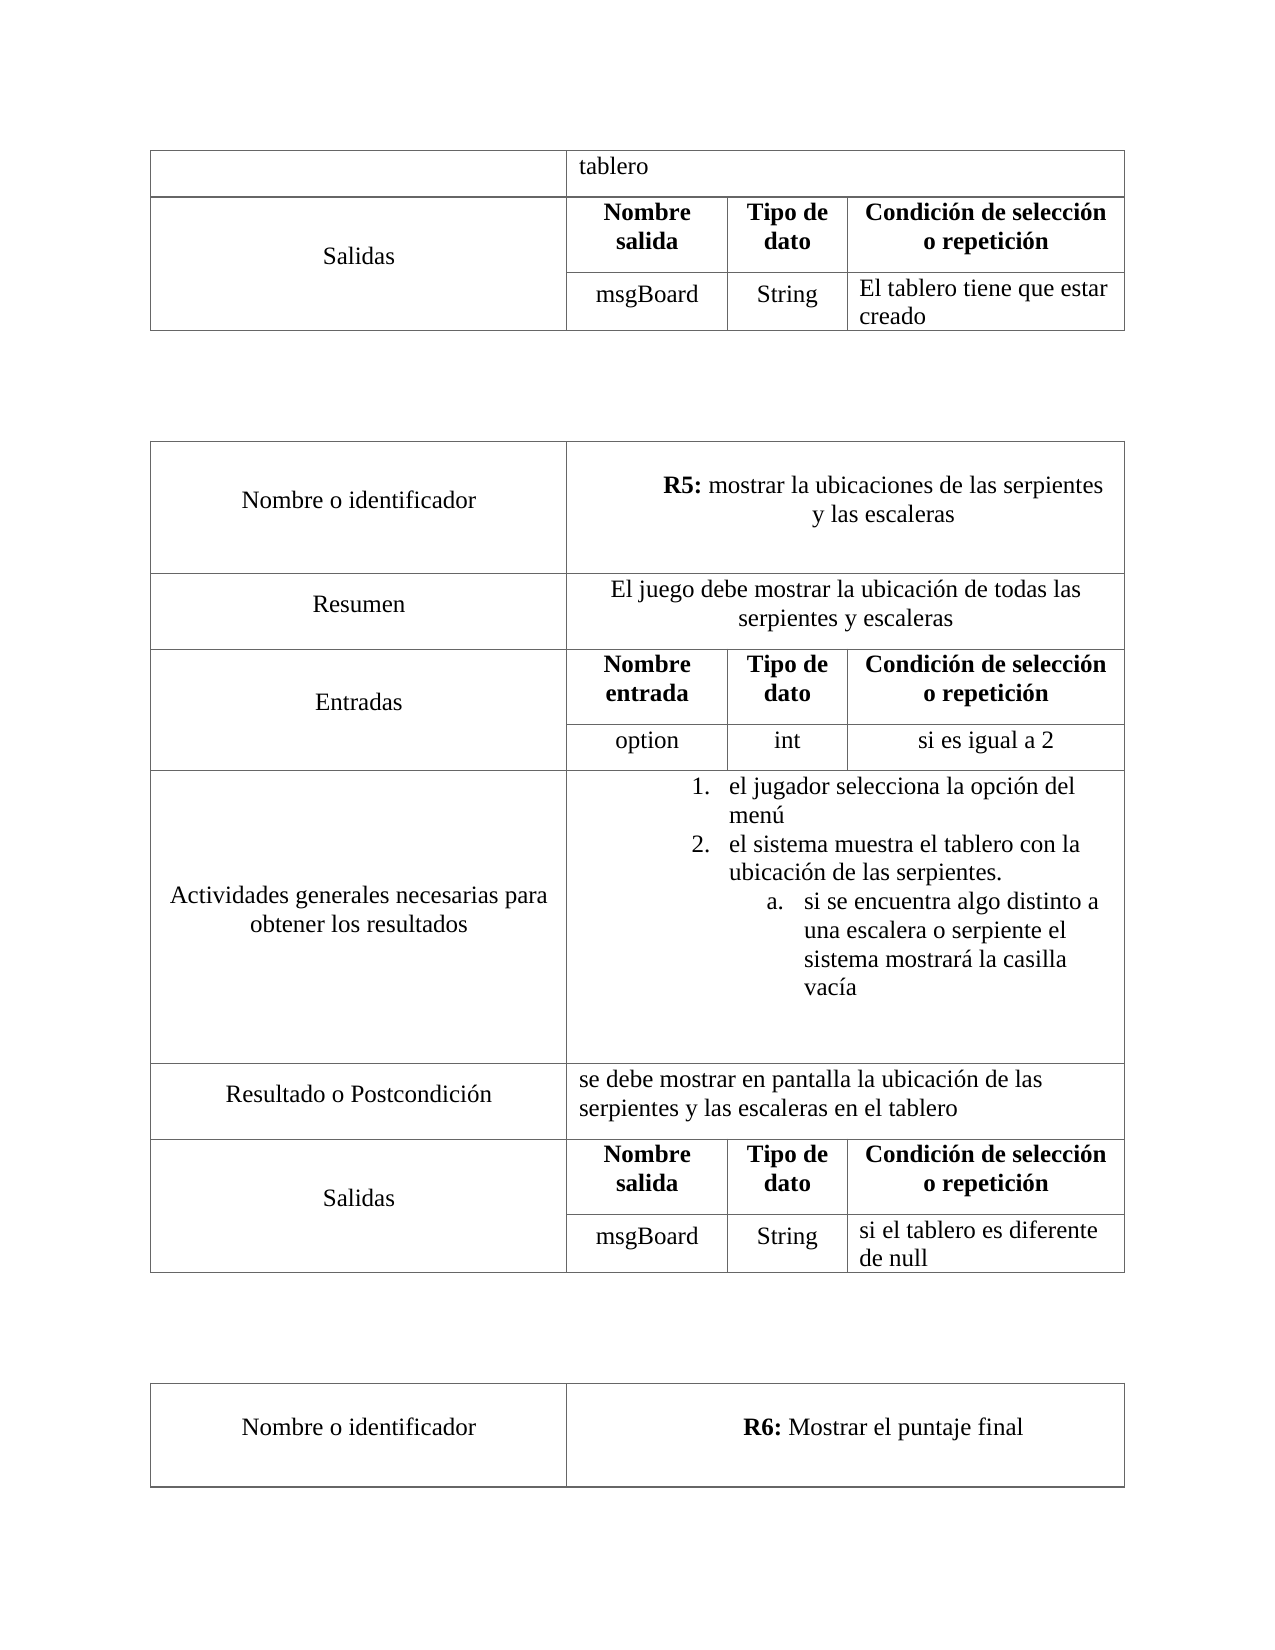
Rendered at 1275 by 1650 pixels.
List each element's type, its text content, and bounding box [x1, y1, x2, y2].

table_cell Nombre salida [567, 1140, 727, 1214]
table_header R5: mostrar la ubicaciones de las serpientes y las escaleras [567, 442, 1124, 573]
table_cell option [567, 725, 727, 770]
table_header Nombre o identificador [151, 442, 566, 573]
table_cell el jugador selecciona la opción del menú el sistema muestra el tablero con la ubicación de las serpientes. si se encuentra algo distinto a una escalera o serpiente el sistema mostrará la casilla vacía [567, 771, 1124, 1063]
table_header Nombre o identificador [151, 1384, 566, 1486]
table_cell Salidas [151, 198, 566, 330]
table_cell se debe mostrar en pantalla la ubicación de las serpientes y las escaleras en el tablero [567, 1064, 1124, 1138]
table_cell String [728, 1215, 847, 1272]
table_cell msgBoard [567, 1215, 727, 1272]
table_cell Entradas [151, 650, 566, 770]
table_cell Resumen [151, 574, 566, 648]
table_cell String [728, 273, 847, 330]
table_cell El tablero tiene que estar creado [848, 273, 1124, 330]
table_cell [151, 151, 566, 196]
table_cell Condición de selección o repetición [848, 1140, 1124, 1214]
table_header R6: Mostrar el puntaje final [567, 1384, 1124, 1486]
table_cell El juego debe mostrar la ubicación de todas las serpientes y escaleras [567, 574, 1124, 648]
table_cell Nombre entrada [567, 650, 727, 724]
table_cell Resultado o Postcondición [151, 1064, 566, 1138]
table_cell si el tablero es diferente de null [848, 1215, 1124, 1272]
table_cell Salidas [151, 1140, 566, 1272]
table_cell msgBoard [567, 273, 727, 330]
table_cell Tipo de dato [728, 650, 847, 724]
table_cell int [728, 725, 847, 770]
table_cell Actividades generales necesarias para obtener los resultados [151, 771, 566, 1063]
table_cell si es igual a 2 [848, 725, 1124, 770]
table_cell Tipo de dato [728, 198, 847, 272]
table_cell Nombre salida [567, 198, 727, 272]
table_cell Condición de selección o repetición [848, 198, 1124, 272]
table_cell Condición de selección o repetición [848, 650, 1124, 724]
table_cell Tipo de dato [728, 1140, 847, 1214]
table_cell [567, 151, 1124, 196]
